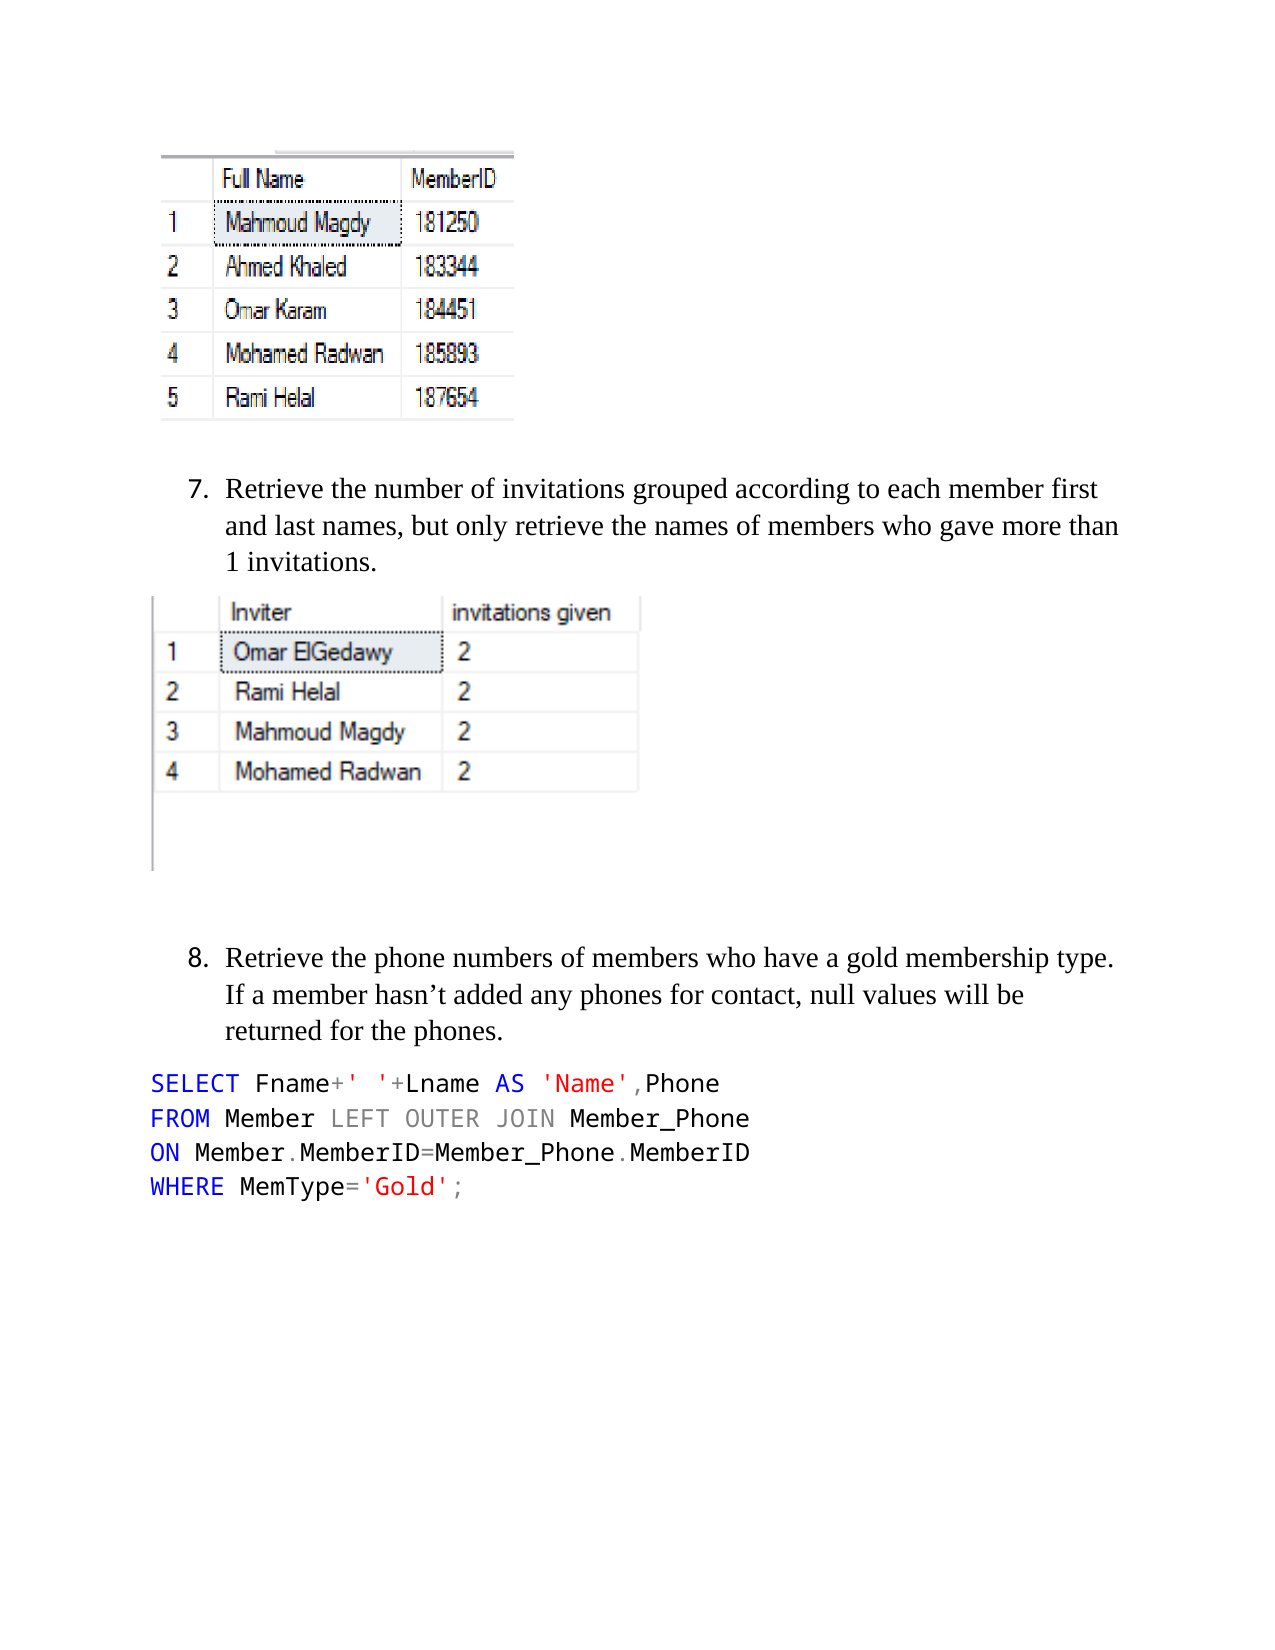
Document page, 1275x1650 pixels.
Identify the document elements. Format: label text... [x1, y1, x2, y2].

text WHERE MemType='Gold'; [150, 1168, 1125, 1202]
picture [150, 150, 514, 436]
text ON Member.MemberID=Member_Phone.MemberID [150, 1134, 1125, 1168]
text FROM Member LEFT OUTER JOIN Member_Phone [150, 1100, 1125, 1134]
text SELECT Fname+' '+Lname AS 'Name',Phone [150, 1066, 1125, 1100]
list Retrieve the phone numbers of members who have a gold membership type. If a member hasn’t added any phones for contact, null values will be returned for the phones. [187, 939, 1125, 1047]
list Retrieve the number of invitations grouped according to each member first and last names, but only retrieve the names of members who gave more than 1 invitations. [187, 470, 1125, 578]
picture [150, 596, 771, 871]
